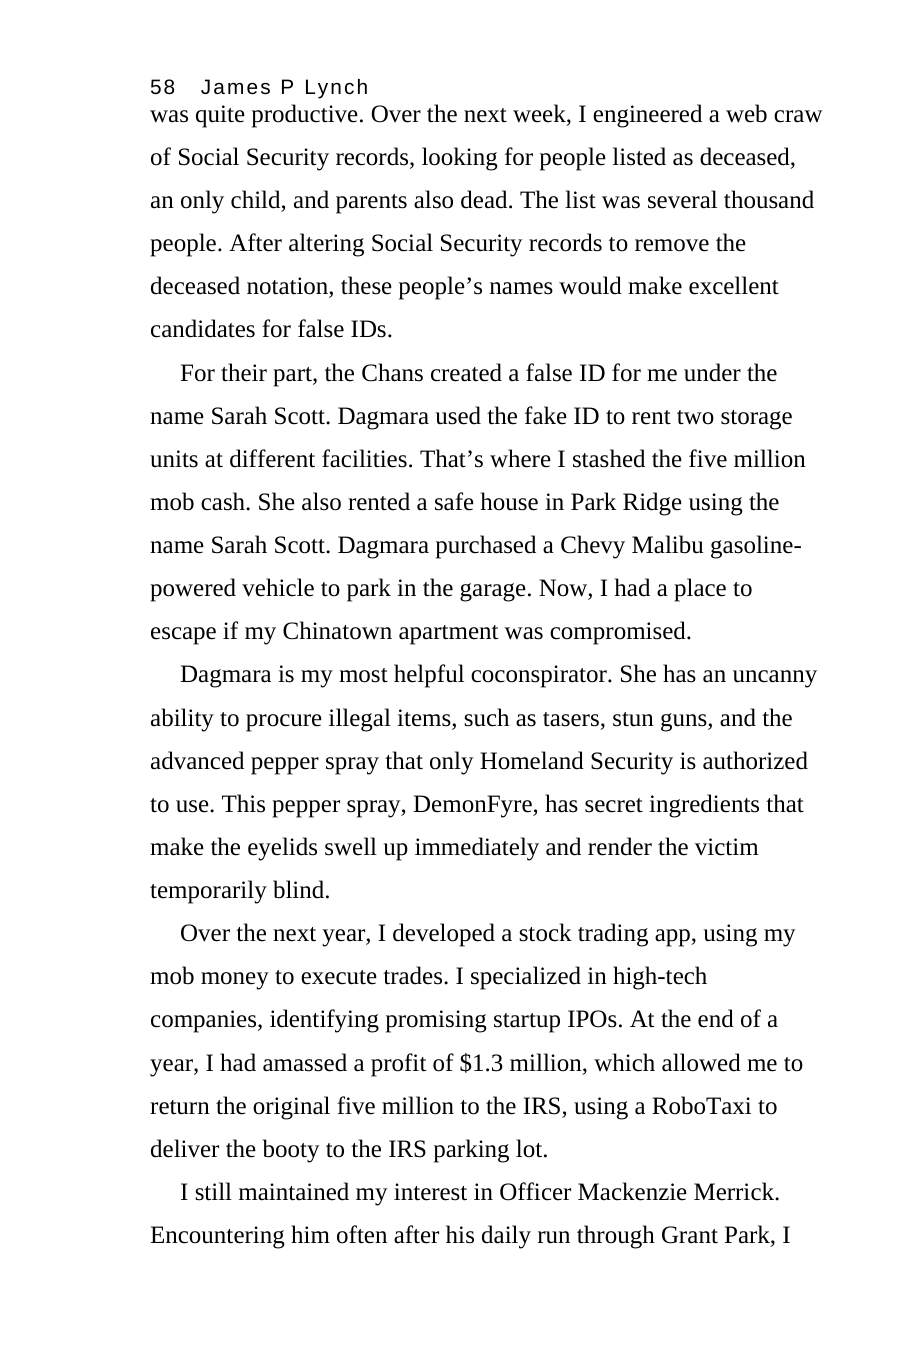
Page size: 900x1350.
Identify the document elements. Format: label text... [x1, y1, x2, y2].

text Mackenzie Tower [150, 1177, 825, 1249]
text and [150, 99, 825, 343]
text that [150, 659, 825, 904]
text ,if my Chinatown apartment [150, 358, 825, 645]
